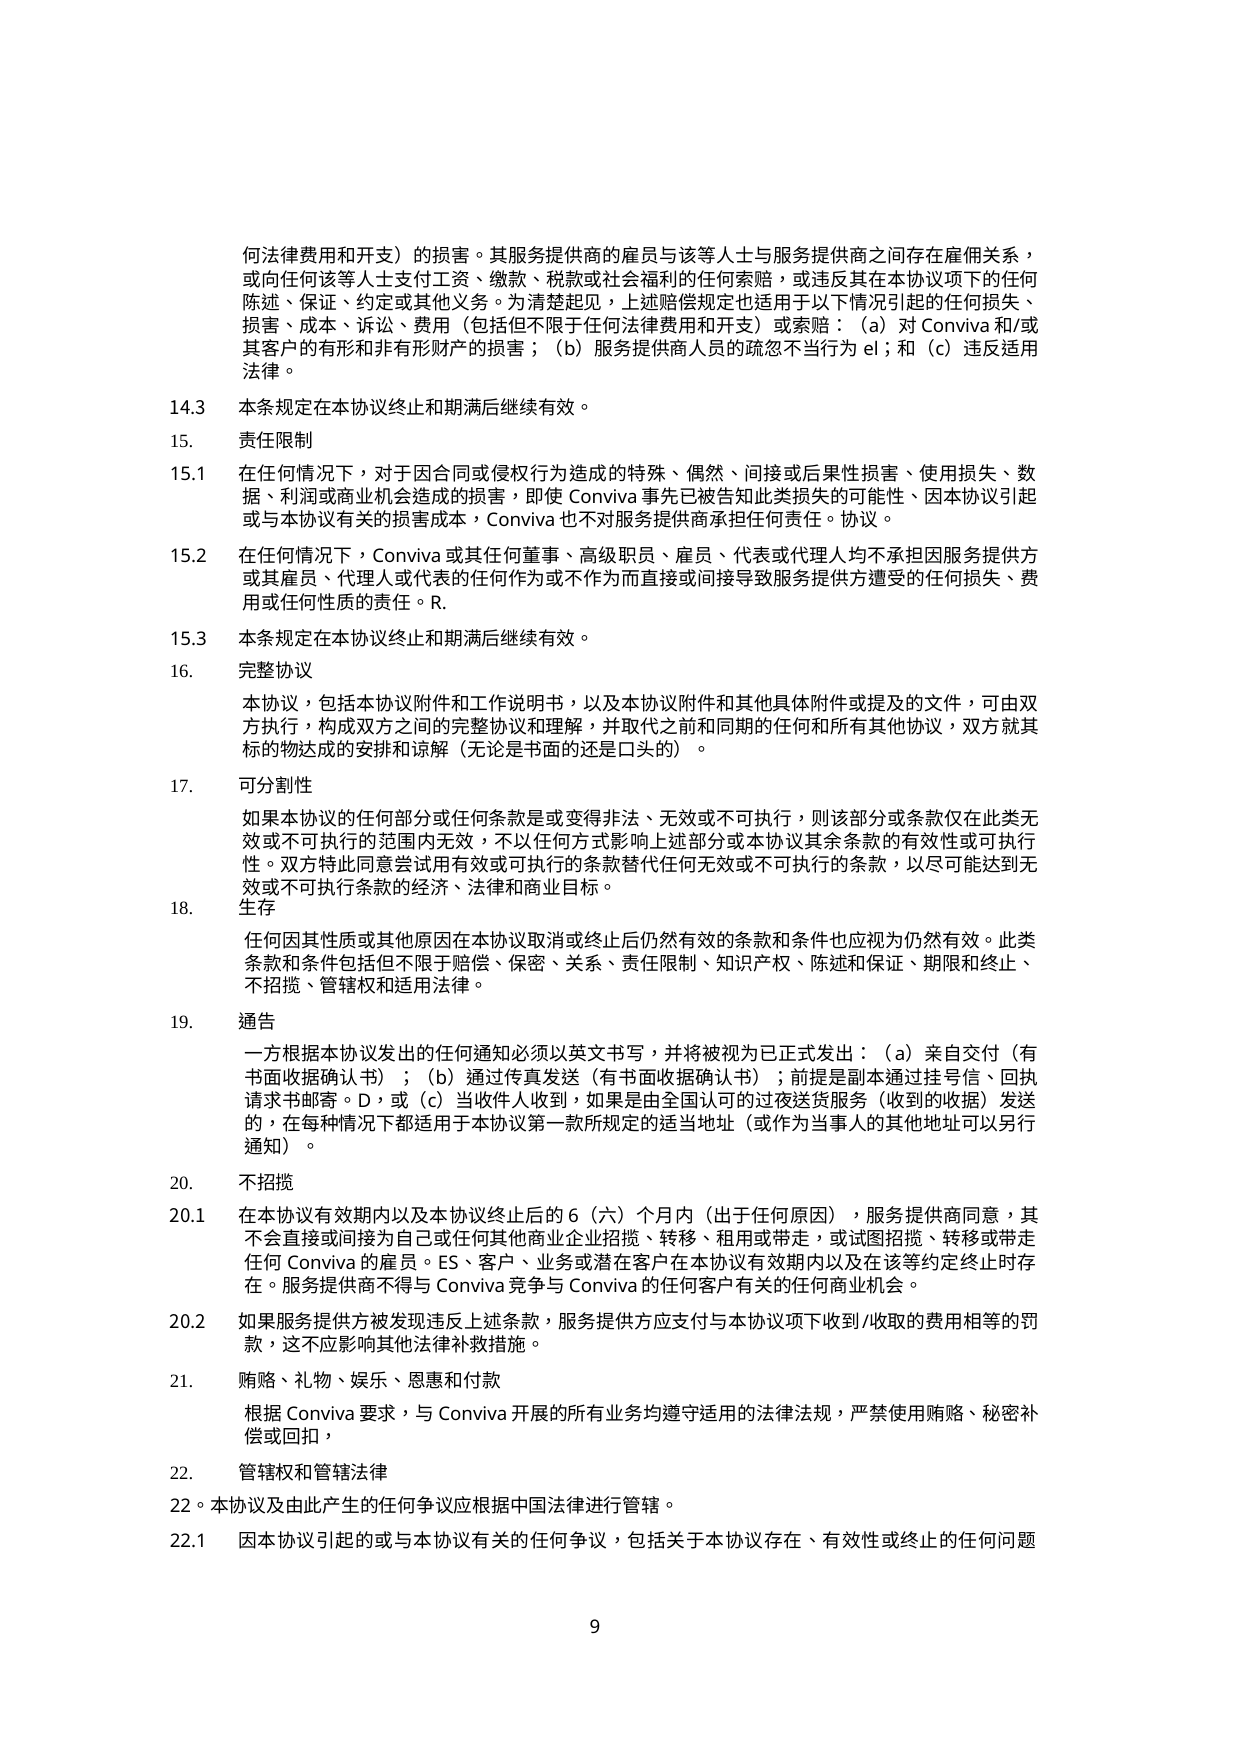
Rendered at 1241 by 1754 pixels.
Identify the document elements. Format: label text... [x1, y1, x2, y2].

list 生存 [169, 899, 1039, 918]
text 本协议，包括本协议附件和工作说明书，以及本协议附件和其他具体附件或提及的文件，可由双方执行，构成双方之间的完整协议和理解，并取代之前和同期的任何和所有其他协议，双方就其标的物达成的安排和谅解（无论是书面的还是口头的）。 [242, 692, 1039, 761]
list 可分割性 [169, 777, 1039, 796]
list 管辖权和管辖法律 [169, 1464, 1039, 1483]
text 任何因其性质或其他原因在本协议取消或终止后仍然有效的条款和条件也应视为仍然有效。此类条款和条件包括但不限于赔偿、保密、关系、责任限制、知识产权、陈述和保证、期限和终止、不招揽、管辖权和适用法律。 [244, 929, 1039, 997]
text 22。本协议及由此产生的任何争议应根据中国法律进行管辖。 [169, 1494, 1039, 1517]
list 在任何情况下，对于因合同或侵权行为造成的特殊、偶然、间接或后果性损害、使用损失、数据、利润或商业机会造成的损害，即使Conviva事先已被告知此类损失的可能性、因本协议引起或与本协议有关的损害成本，Conviva也不对服务提供商承担任何责任。协议。 [169, 462, 1039, 532]
list 本条规定在本协议终止和期满后继续有效。 [169, 630, 1039, 649]
list 在任何情况下，Conviva或其任何董事、高级职员、雇员、代表或代理人均不承担因服务提供方或其雇员、代理人或代表的任何作为或不作为而直接或间接导致服务提供方遭受的任何损失、费用或任何性质的责任。R. [169, 544, 1039, 614]
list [169, 1529, 1039, 1553]
list 通告 [169, 1013, 1039, 1032]
text 根据Conviva要求，与Conviva开展的所有业务均遵守适用的法律法规，严禁使用贿赂、秘密补偿或回扣， [244, 1402, 1039, 1448]
text 如果本协议的任何部分或任何条款是或变得非法、无效或不可执行，则该部分或条款仅在此类无效或不可执行的范围内无效，不以任何方式影响上述部分或本协议其余条款的有效性或可执行性。双方特此同意尝试用有效或可执行的条款替代任何无效或不可执行的条款，以尽可能达到无效或不可执行条款的经济、法律和商业目标。 [242, 806, 1039, 899]
list 贿赂、礼物、娱乐、恩惠和付款 [169, 1372, 1039, 1391]
list 在本协议有效期内以及本协议终止后的6（六）个月内（出于任何原因），服务提供商同意，其不会直接或间接为自己或任何其他商业企业招揽、转移、租用或带走，或试图招揽、转移或带走任何Conviva的雇员。ES、客户、业务或潜在客户在本协议有效期内以及在该等约定终止时存在。服务提供商不得与Conviva竞争与Conviva的任何客户有关的任何商业机会。 [169, 1204, 1039, 1297]
list 如果服务提供方被发现违反上述条款，服务提供方应支付与本协议项下收到/收取的费用相等的罚款，这不应影响其他法律补救措施。 [169, 1309, 1039, 1356]
list 责任限制 [169, 432, 1039, 451]
list 本条规定在本协议终止和期满后继续有效。 [169, 400, 1039, 418]
text 一方根据本协议发出的任何通知必须以英文书写，并将被视为已正式发出：（a）亲自交付（有书面收据确认书）；（b）通过传真发送（有书面收据确认书）；前提是副本通过挂号信、回执请求书邮寄。D，或（c）当收件人收到，如果是由全国认可的过夜送货服务（收到的收据）发送的，在每种情况下都适用于本协议第一款所规定的适当地址（或作为当事人的其他地址可以另行通知）。 [244, 1042, 1039, 1158]
list 不招揽 [169, 1174, 1039, 1193]
list 完整协议 [169, 662, 1039, 681]
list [169, 244, 1039, 384]
